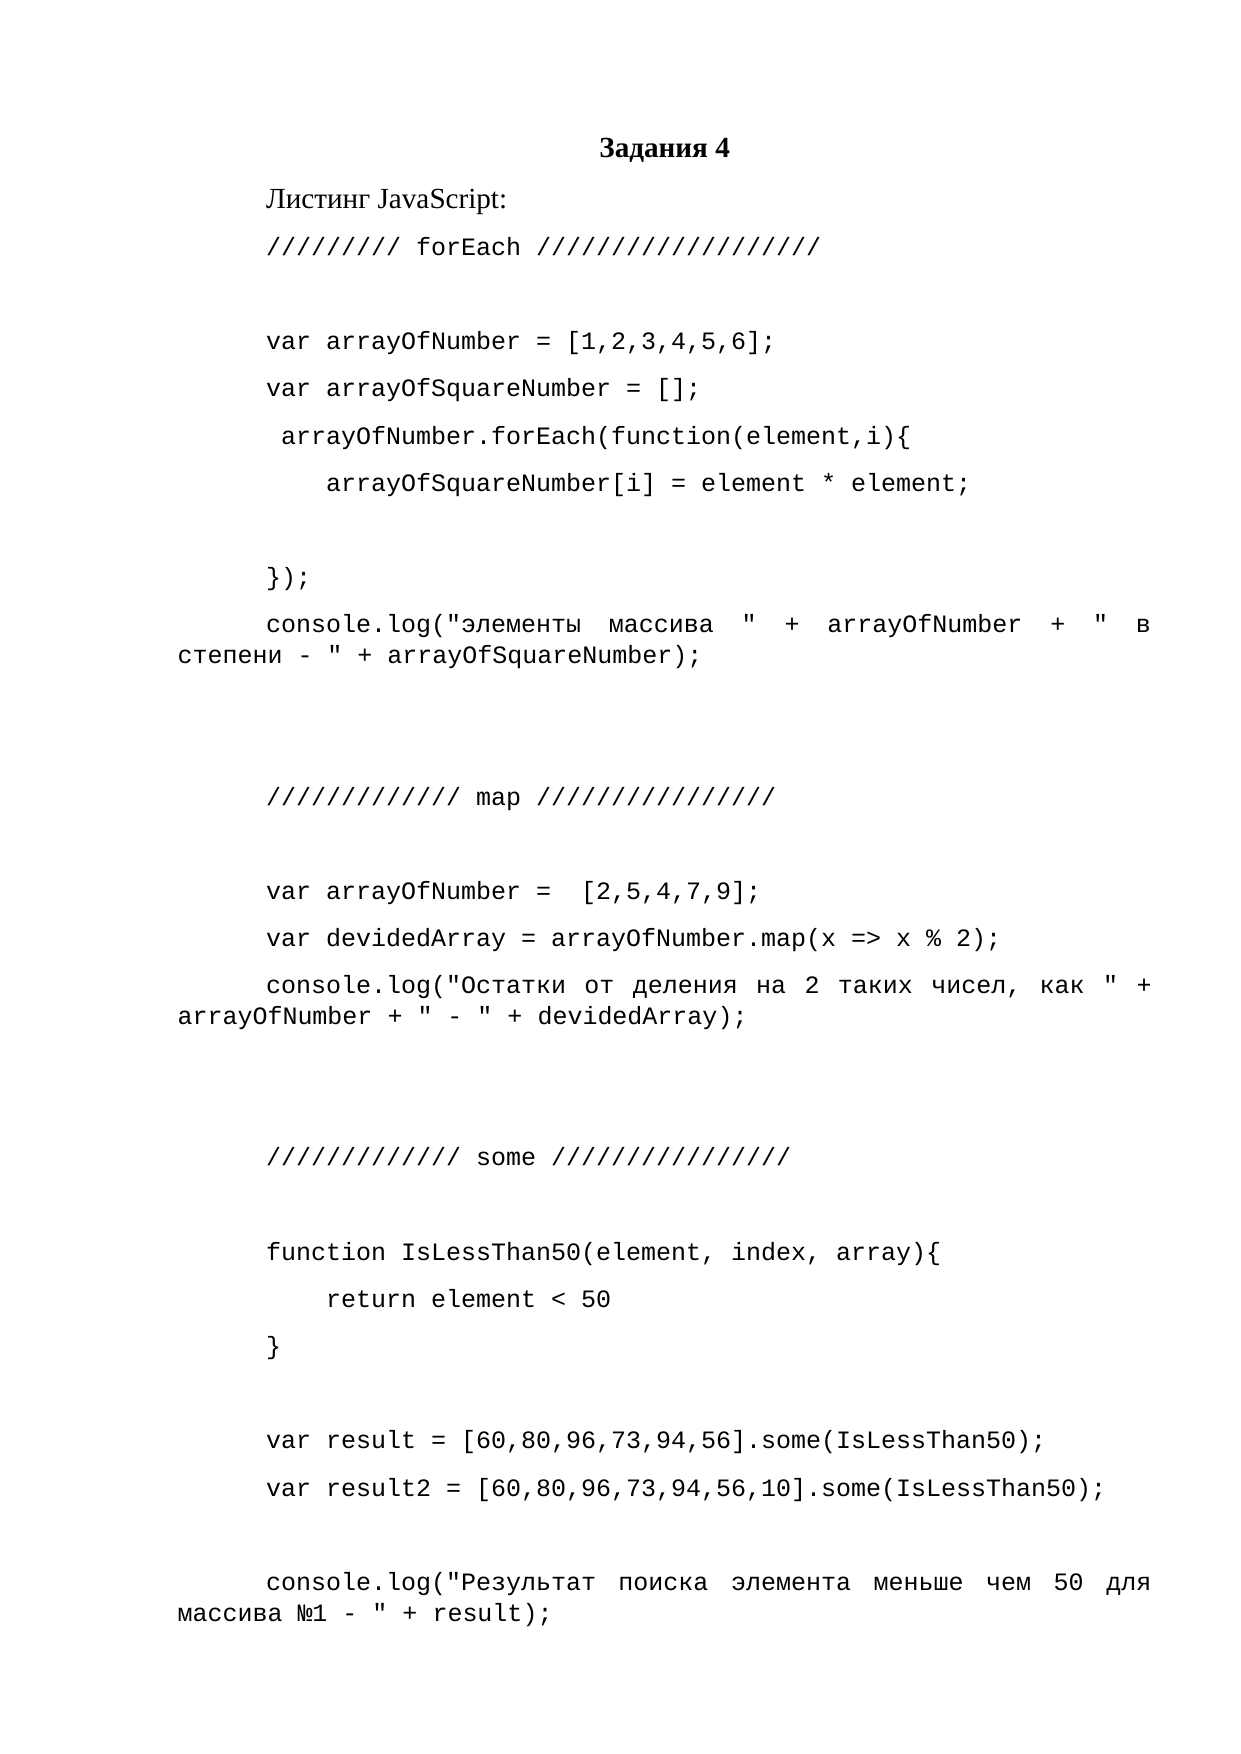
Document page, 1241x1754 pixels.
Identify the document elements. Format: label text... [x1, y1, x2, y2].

text var result = [60,80,96,73,94,56].some(IsLessThan50); [177, 1428, 1152, 1456]
text var devidedArray = arrayOfNumber.map(x => x % 2); [177, 926, 1152, 954]
text var result2 = [60,80,96,73,94,56,10].some(IsLessThan50); [177, 1475, 1152, 1503]
text console.log("Остатки от деления на 2 таких чисел, как " + arrayOfNumber + " - " + devidedArray); [177, 973, 1152, 1032]
text console.log("Результат поиска элемента меньше чем 50 для массива №1 - " + result); [177, 1569, 1152, 1628]
text arrayOfNumber.forEach(function(element,i){ [177, 423, 1152, 452]
text Листинг JavaScript: [177, 182, 1152, 215]
text console.log("элементы массива " + arrayOfNumber + " в степени - " + arrayOfSquareNumber); [177, 612, 1152, 671]
text return element < 50 [177, 1286, 1152, 1315]
text } [177, 1334, 1152, 1362]
text arrayOfSquareNumber[i] = element * element; [177, 470, 1152, 499]
text Задания 4 [177, 131, 1152, 164]
text var arrayOfSquareNumber = []; [177, 376, 1152, 404]
text function IsLessThan50(element, index, array){ [177, 1239, 1152, 1268]
text ///////////// some //////////////// [177, 1145, 1152, 1173]
text ///////// forEach /////////////////// [177, 234, 1152, 263]
text var arrayOfNumber = [1,2,3,4,5,6]; [177, 329, 1152, 357]
text ///////////// map //////////////// [177, 784, 1152, 812]
text }); [177, 565, 1152, 593]
text var arrayOfNumber = [2,5,4,7,9]; [177, 878, 1152, 907]
